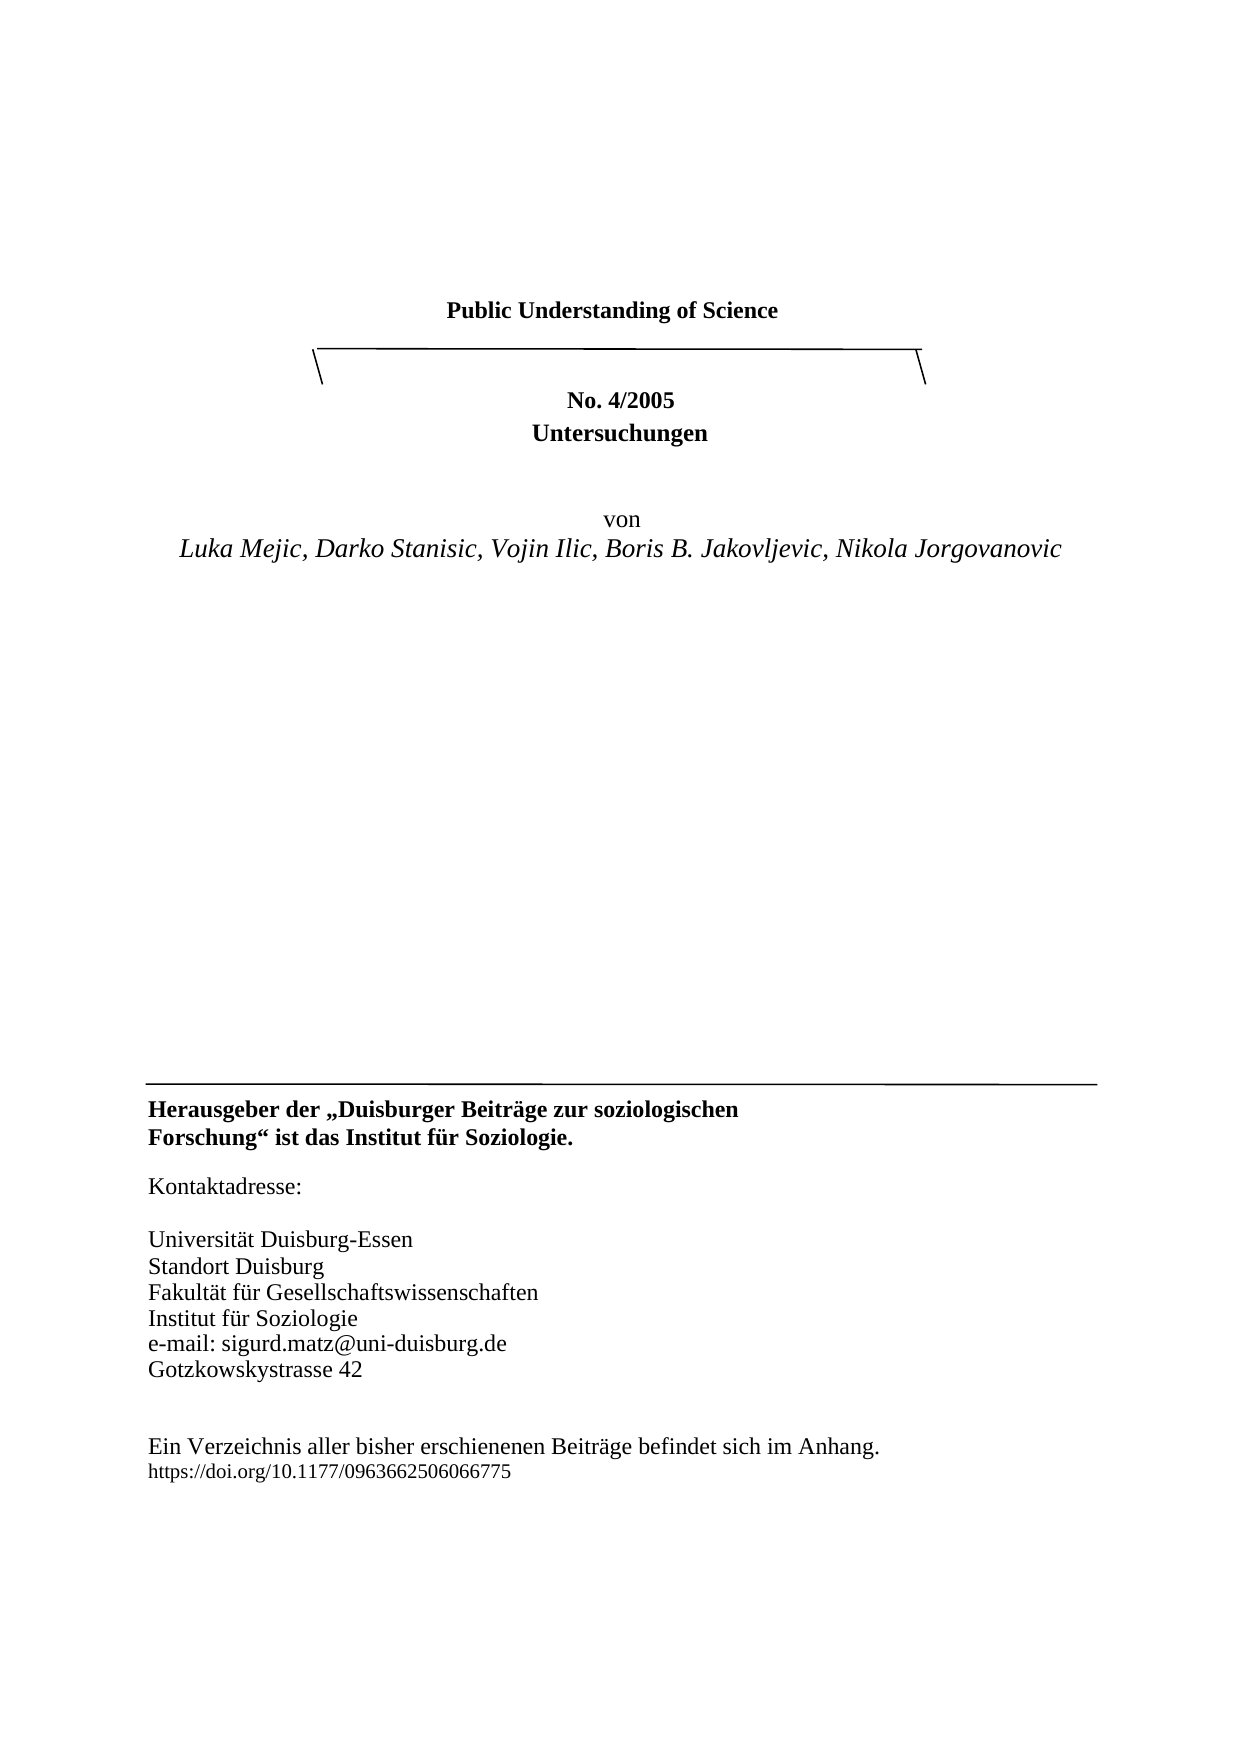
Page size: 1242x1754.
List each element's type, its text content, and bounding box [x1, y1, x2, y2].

text Luka Mejic, Darko Stanisic, Vojin Ilic, Boris B. Jakovljevic, Nikola Jorgovanovic [148, 533, 1094, 564]
text Gotzkowskystrasse 42 [148, 1357, 443, 1383]
text von [148, 504, 1096, 533]
text Untersuchungen [148, 418, 1092, 446]
text No. 4/2005 [148, 386, 1094, 414]
text e-mail: sigurd.matz@uni-duisburg.de [148, 1332, 1092, 1357]
text Public Understanding of Science [148, 297, 1077, 324]
text Kontaktadresse: [148, 1172, 1092, 1199]
text Institut für Soziologie [148, 1306, 1092, 1332]
text Universität Duisburg-Essen [148, 1225, 1092, 1253]
text Standort Duisburg [148, 1253, 1092, 1280]
text Herausgeber der „Duisburger Beiträge zur soziologischen Forschung“ ist das Institut für Soziologie. [148, 1096, 837, 1150]
text Ein Verzeichnis aller bisher erschienenen Beiträge befindet sich im Anhang. [148, 1432, 1092, 1459]
text https://doi.org/10.1177/0963662506066775 [148, 1459, 1092, 1483]
text Fakultät für Gesellschaftswissenschaften [148, 1280, 1092, 1306]
